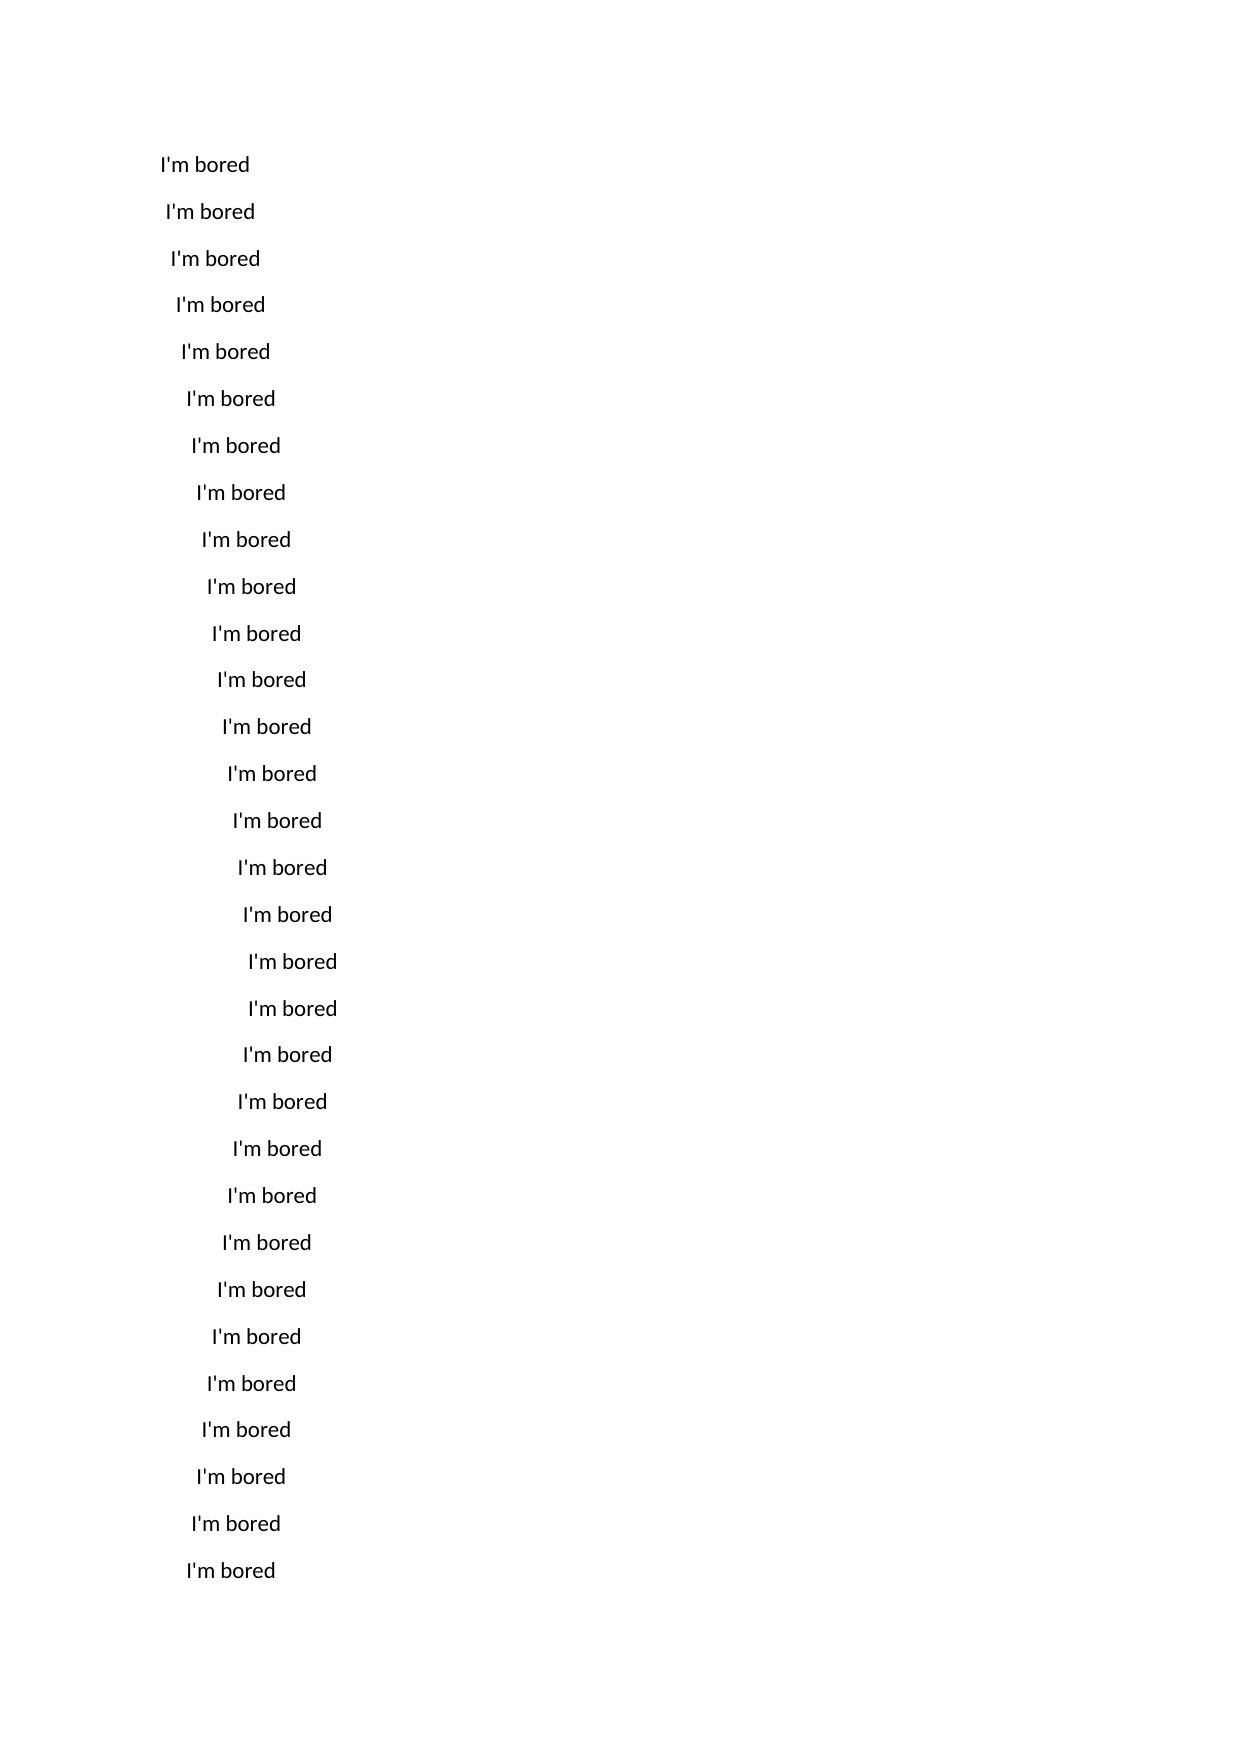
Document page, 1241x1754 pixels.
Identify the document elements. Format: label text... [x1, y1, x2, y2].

text I'm bored [150, 900, 1090, 928]
text I'm bored [150, 525, 1090, 553]
text I'm bored [150, 1556, 1090, 1584]
text I'm bored [150, 1369, 1090, 1397]
text I'm bored [150, 947, 1090, 975]
text I'm bored [150, 1041, 1090, 1069]
text I'm bored [150, 150, 1090, 178]
text I'm bored [150, 291, 1090, 319]
text I'm bored [150, 384, 1090, 412]
text I'm bored [150, 1416, 1090, 1444]
text I'm bored [150, 244, 1090, 272]
text I'm bored [150, 337, 1090, 366]
text I'm bored [150, 1087, 1090, 1116]
text I'm bored [150, 853, 1090, 881]
text I'm bored [150, 712, 1090, 741]
text I'm bored [150, 1322, 1090, 1350]
text I'm bored [150, 666, 1090, 694]
text I'm bored [150, 478, 1090, 506]
text I'm bored [150, 1228, 1090, 1256]
text I'm bored [150, 759, 1090, 787]
text I'm bored [150, 1509, 1090, 1537]
text I'm bored [150, 1134, 1090, 1162]
text I'm bored [150, 1181, 1090, 1209]
text I'm bored [150, 431, 1090, 459]
text I'm bored [150, 806, 1090, 834]
text I'm bored [150, 572, 1090, 600]
text I'm bored [150, 1275, 1090, 1303]
text I'm bored [150, 994, 1090, 1022]
text I'm bored [150, 619, 1090, 647]
text I'm bored [150, 1462, 1090, 1491]
text I'm bored [150, 197, 1090, 225]
